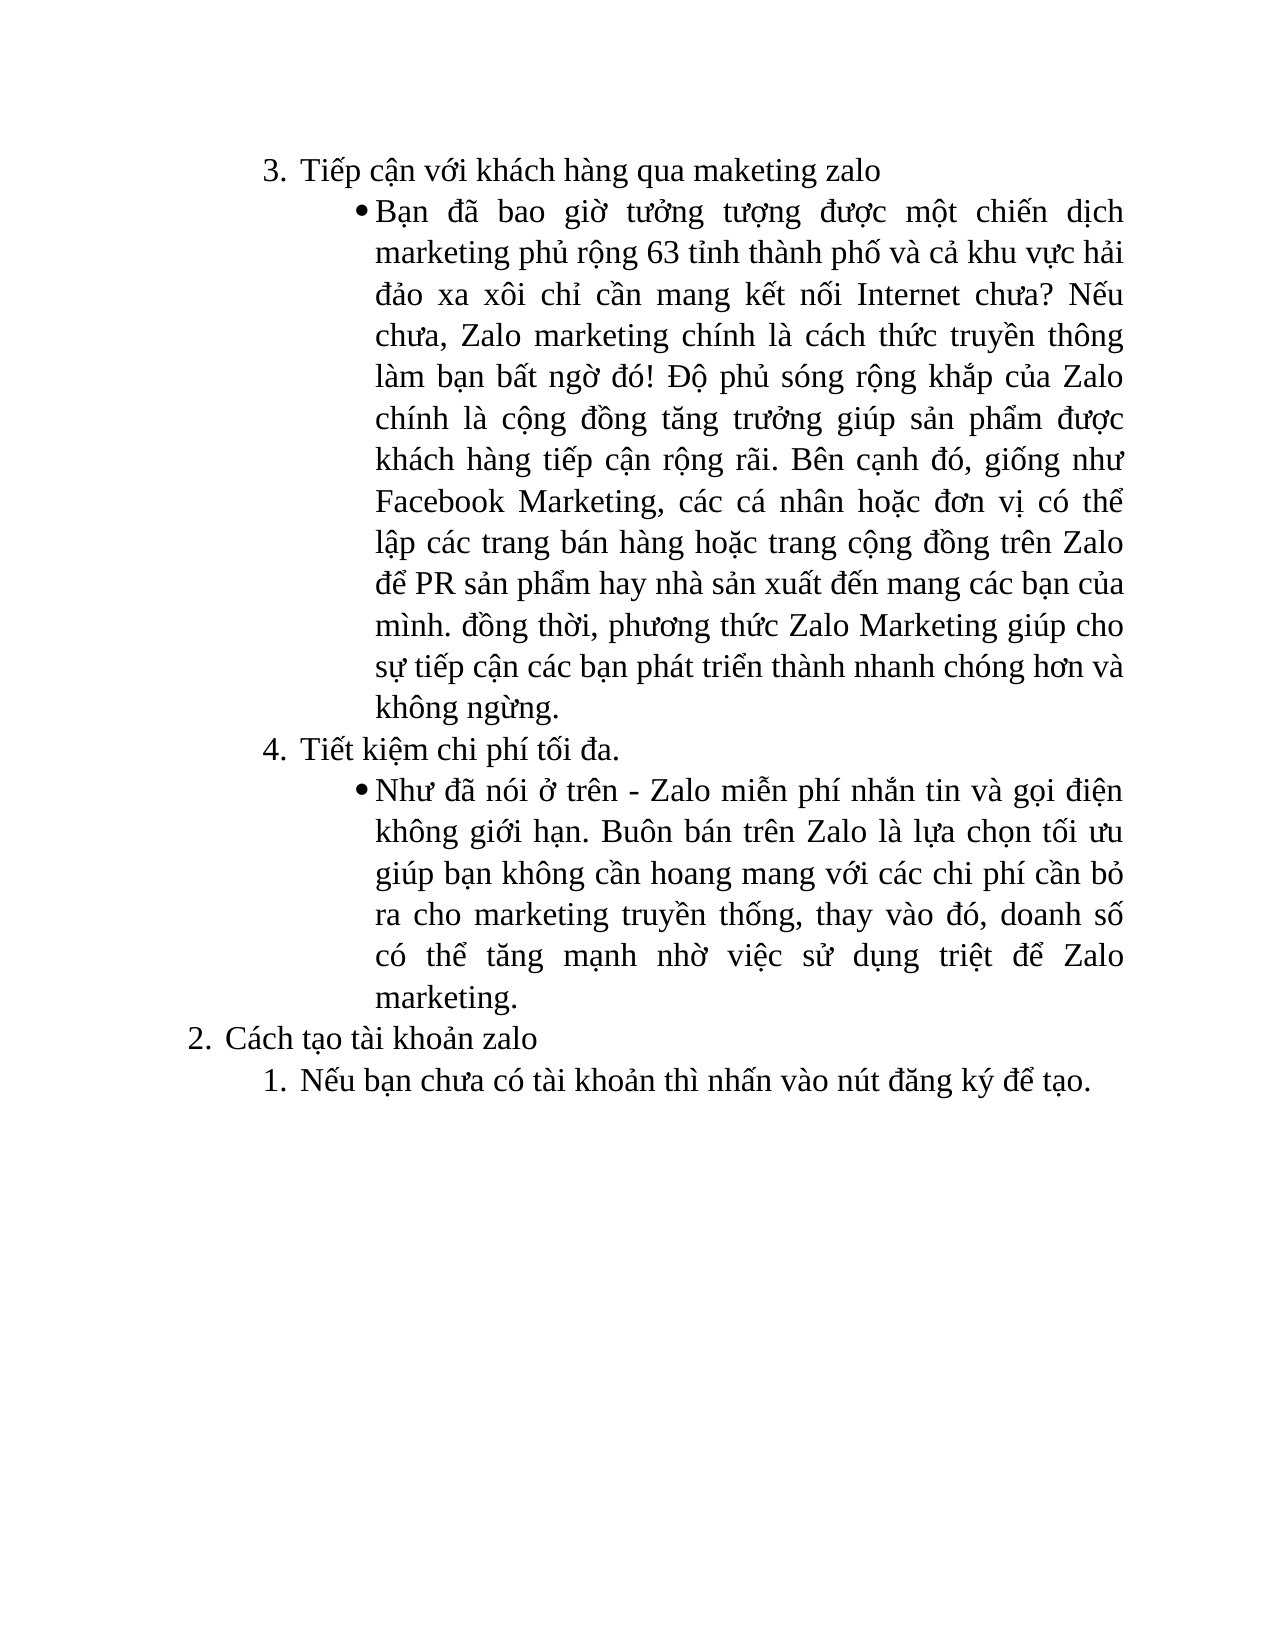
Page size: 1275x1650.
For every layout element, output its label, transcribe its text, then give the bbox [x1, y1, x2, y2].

list Nếu bạn chưa có tài khoản thì nhấn vào nút đăng ký để tạo. [262, 1060, 1125, 1098]
list Như đã nói ở trên - Zalo miễn phí nhắn tin và gọi điện không giới hạn. Buôn bán trên Zalo là lựa chọn tối ưu giúp bạn không cần hoang mang với các chi phí cần bỏ ra cho marketing truyền thống, thay vào đó, doanh số có thể tăng mạnh nhờ việc sử dụng triệt để Zalo marketing. [356, 770, 1125, 1015]
list Bạn đã bao giờ tưởng tượng được một chiến dịch marketing phủ rộng 63 tỉnh thành phố và cả khu vực hải đảo xa xôi chỉ cần mang kết nối Internet chưa? Nếu chưa, Zalo marketing chính là cách thức truyền thông làm bạn bất ngờ đó! Độ phủ sóng rộng khắp của Zalo chính là cộng đồng tăng trưởng giúp sản phẩm được khách hàng tiếp cận rộng rãi. Bên cạnh đó, giống như Facebook Marketing, các cá nhân hoặc đơn vị có thể lập các trang bán hàng hoặc trang cộng đồng trên Zalo để PR sản phẩm hay nhà sản xuất đến mang các bạn của mình. đồng thời, phương thức Zalo Marketing giúp cho sự tiếp cận các bạn phát triển thành nhanh chóng hơn và không ngừng. [356, 191, 1125, 726]
list Cách tạo tài khoản zalo [187, 1018, 1125, 1057]
list Tiếp cận với khách hàng qua maketing zalo [262, 150, 1125, 188]
list Tiết kiệm chi phí tối đa. [262, 729, 1125, 767]
